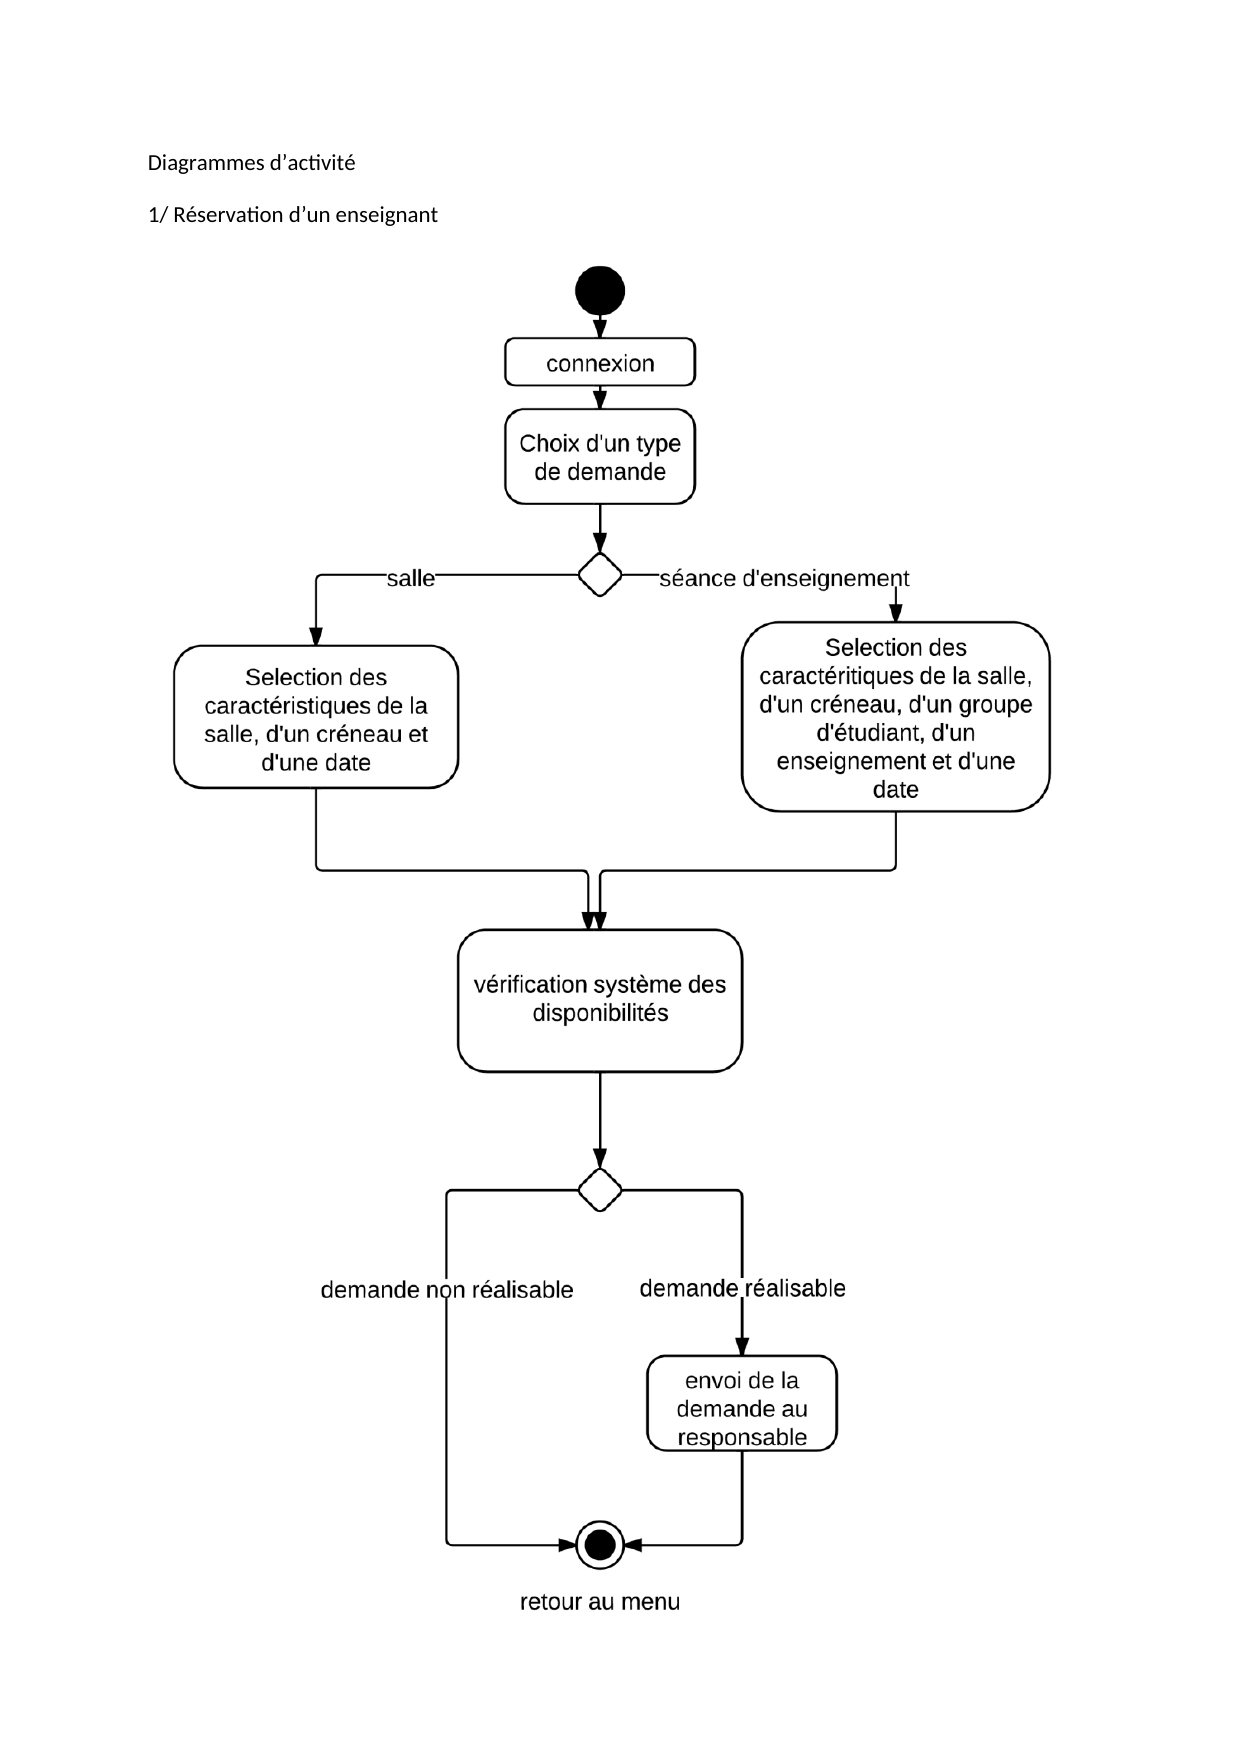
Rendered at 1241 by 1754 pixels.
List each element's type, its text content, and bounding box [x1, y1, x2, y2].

text Diagrammes d’activité [148, 148, 1093, 176]
text 1/ Réservation d’un enseignant [148, 201, 1093, 229]
picture [8, 172, 1215, 1734]
